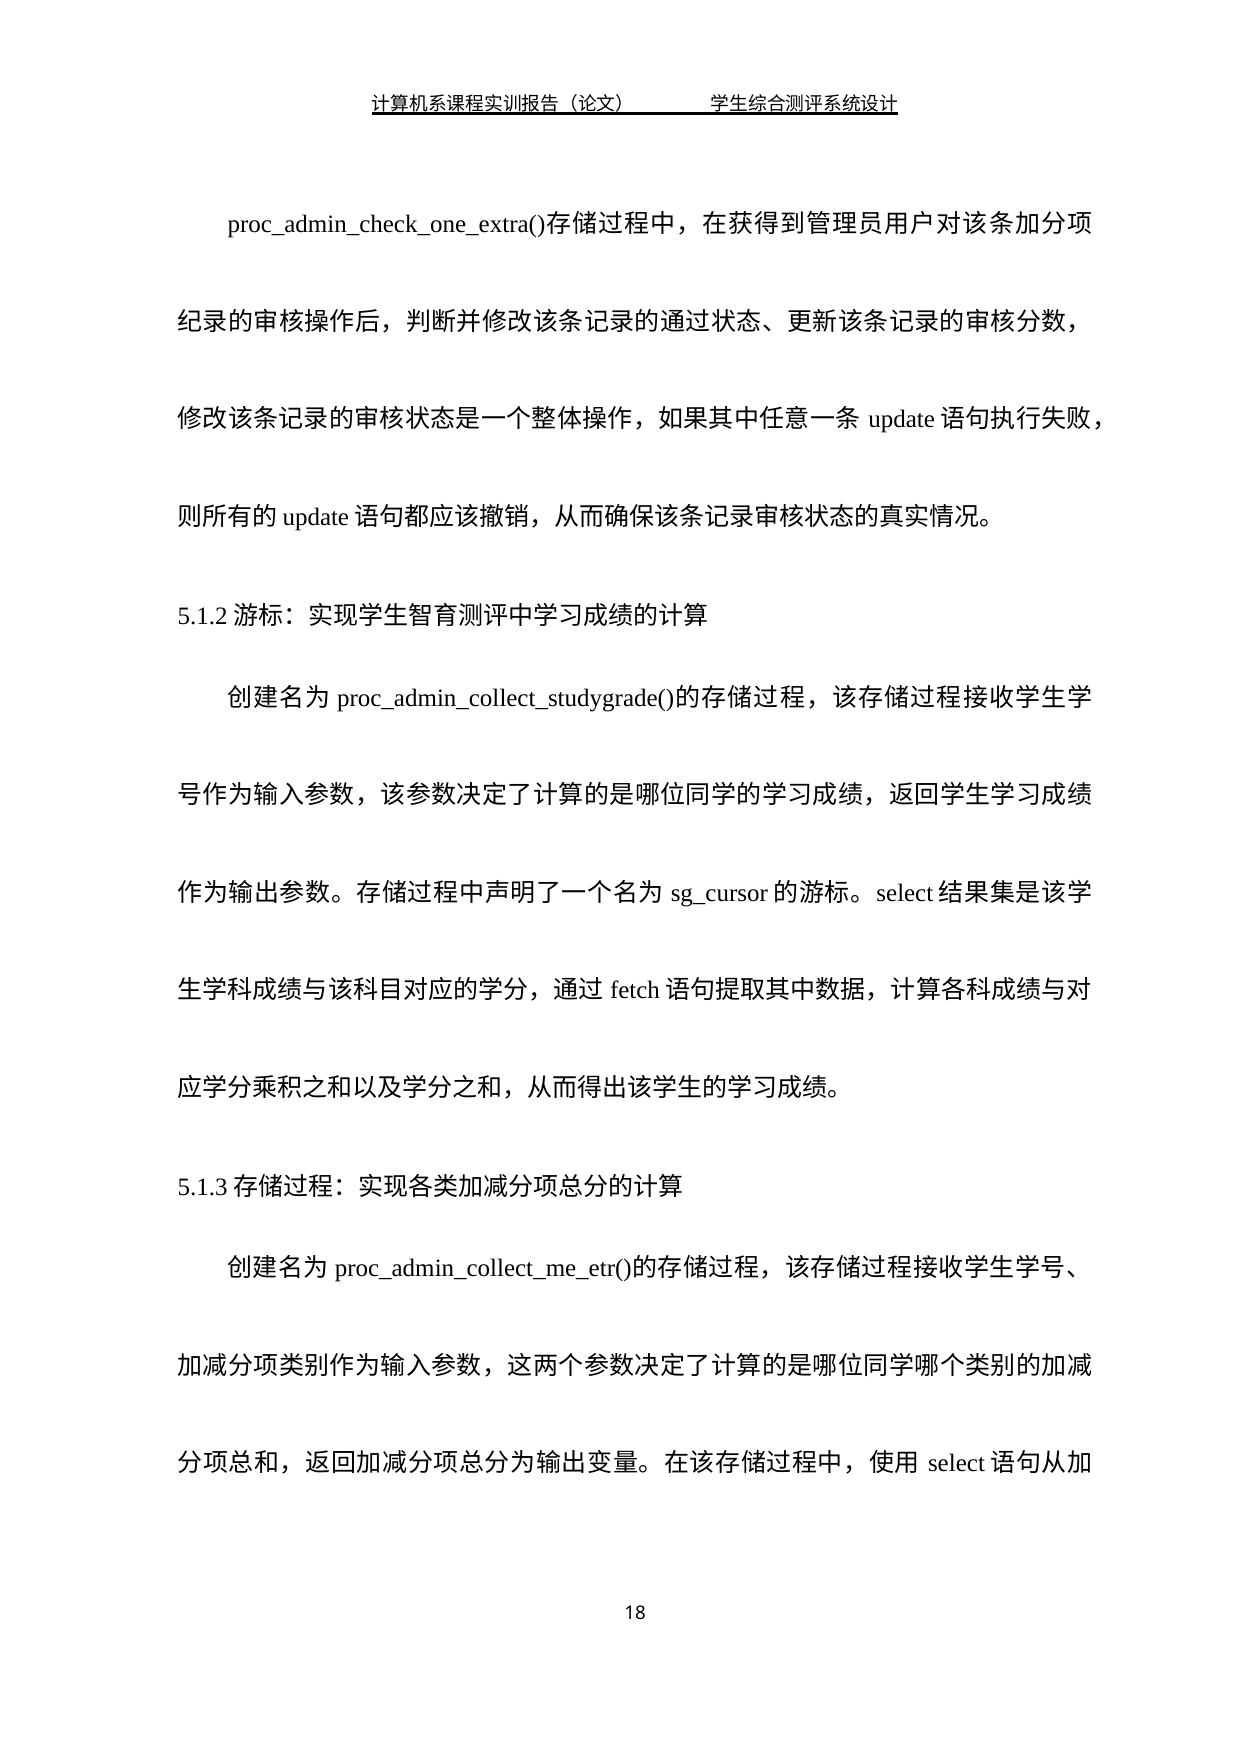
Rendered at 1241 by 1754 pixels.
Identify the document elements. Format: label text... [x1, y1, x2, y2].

text proc_admin_check_one_extra()存储过程中，在获得到管理员用户对该条加分项纪录的审核操作后，判断并修改该条记录的通过状态、更新该条记录的审核分数，修改该条记录的审核状态是一个整体操作，如果其中任意一条update语句执行失败，则所有的update语句都应该撤销，从而确保该条记录审核状态的真实情况。 [177, 189, 1092, 547]
title 5.1.3 存储过程：实现各类加减分项总分的计算 [177, 1152, 1092, 1217]
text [177, 1233, 1092, 1493]
text 创建名为proc_admin_collect_studygrade()的存储过程，该存储过程接收学生学号作为输入参数，该参数决定了计算的是哪位同学的学习成绩，返回学生学习成绩作为输出参数。存储过程中声明了一个名为sg_cursor的游标。select结果集是该学生学科成绩与该科目对应的学分，通过fetch语句提取其中数据，计算各科成绩与对应学分乘积之和以及学分之和，从而得出该学生的学习成绩。 [177, 663, 1092, 1118]
title 5.1.2 游标：实现学生智育测评中学习成绩的计算 [177, 581, 1092, 646]
